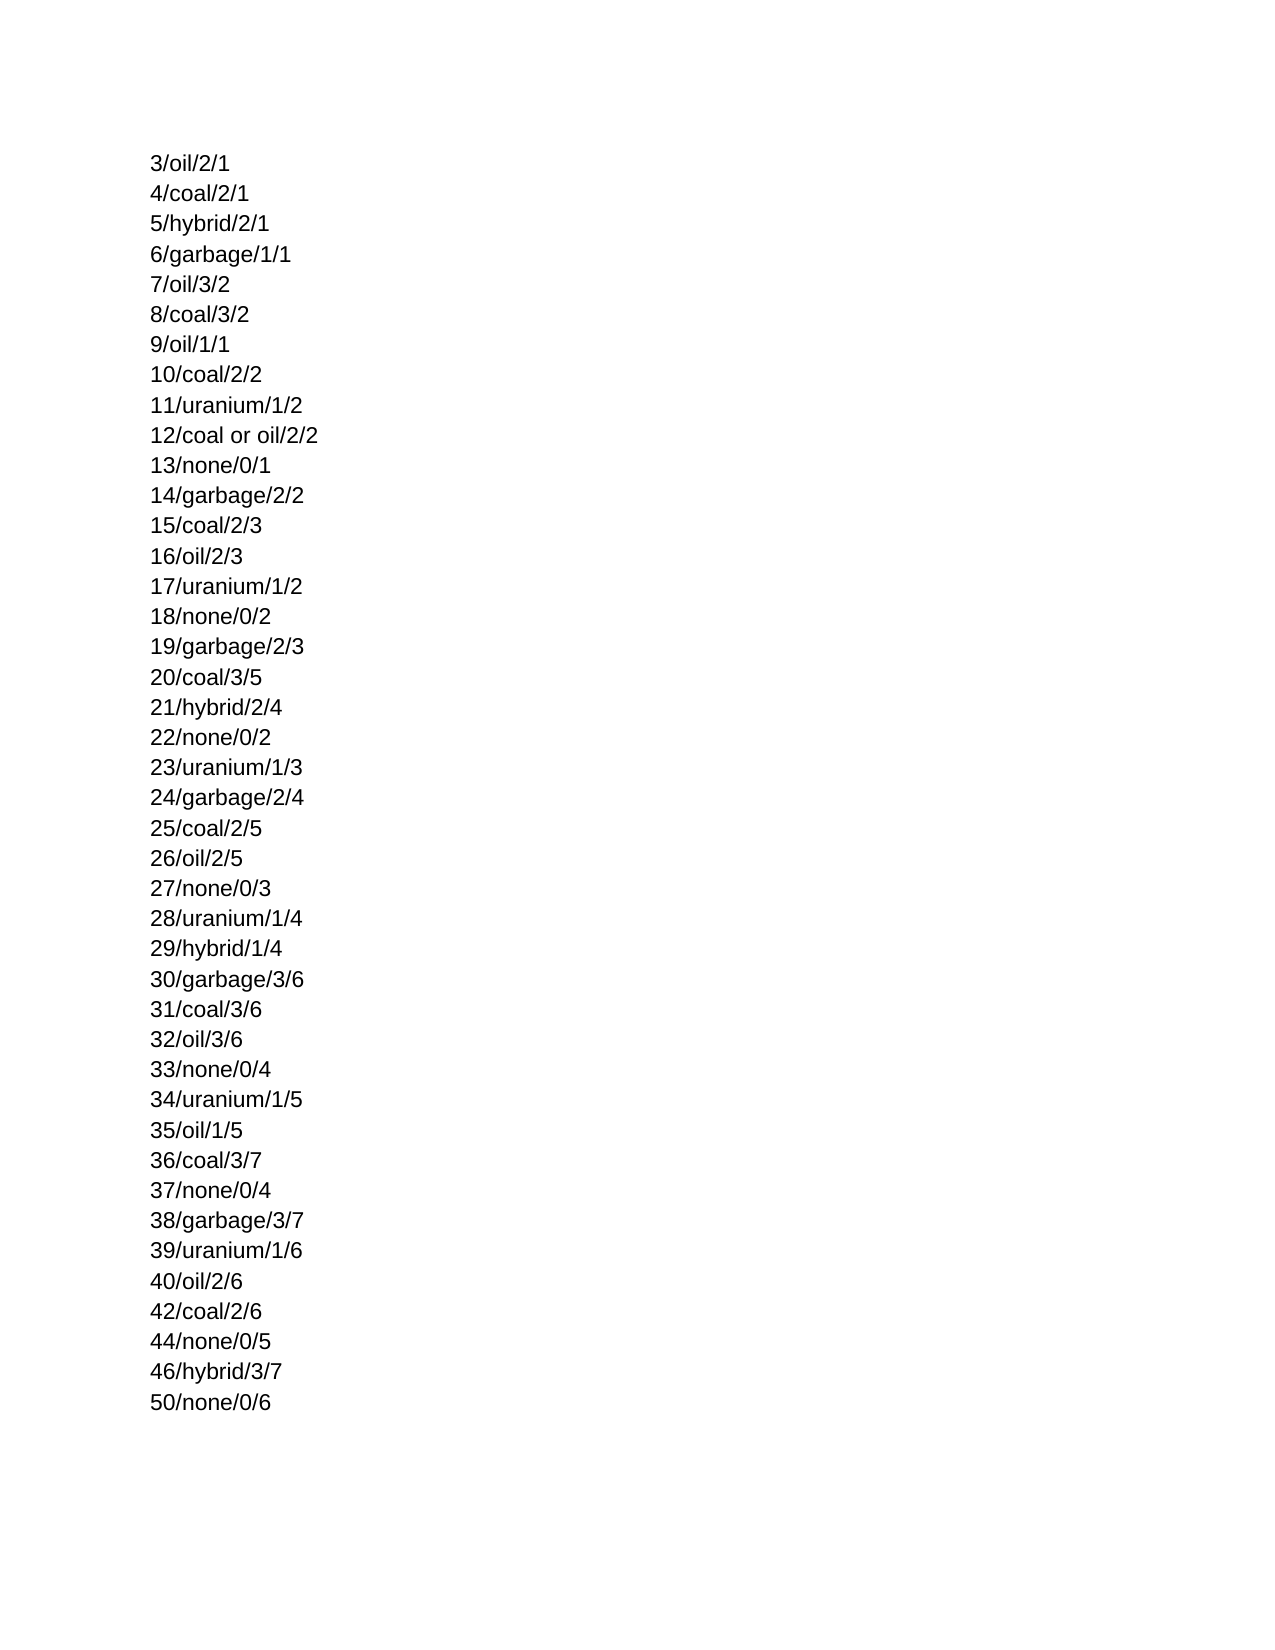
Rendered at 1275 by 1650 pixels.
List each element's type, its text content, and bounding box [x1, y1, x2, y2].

text 16/oil/2/3 [150, 543, 1125, 569]
text 15/coal/2/3 [150, 512, 1125, 539]
text 23/uranium/1/3 [150, 754, 1125, 781]
text 36/coal/3/7 [150, 1147, 1125, 1173]
text 3/oil/2/1 [150, 150, 1125, 176]
text 13/none/0/1 [150, 452, 1125, 478]
text 32/oil/3/6 [150, 1026, 1125, 1052]
text 34/uranium/1/5 [150, 1086, 1125, 1113]
text 28/uranium/1/4 [150, 905, 1125, 932]
text 11/uranium/1/2 [150, 392, 1125, 418]
text 18/none/0/2 [150, 603, 1125, 629]
text 21/hybrid/2/4 [150, 694, 1125, 720]
text 46/hybrid/3/7 [150, 1358, 1125, 1385]
text 20/coal/3/5 [150, 663, 1125, 690]
text 14/garbage/2/2 [150, 482, 1125, 509]
text 50/none/0/6 [150, 1388, 1125, 1415]
text 9/oil/1/1 [150, 331, 1125, 358]
text 37/none/0/4 [150, 1177, 1125, 1203]
text 24/garbage/2/4 [150, 784, 1125, 811]
text 33/none/0/4 [150, 1056, 1125, 1083]
text 7/oil/3/2 [150, 271, 1125, 297]
text 4/coal/2/1 [150, 180, 1125, 207]
text 22/none/0/2 [150, 724, 1125, 750]
text 12/coal or oil/2/2 [150, 422, 1125, 448]
text 27/none/0/3 [150, 875, 1125, 901]
text 26/oil/2/5 [150, 845, 1125, 871]
text 8/coal/3/2 [150, 301, 1125, 327]
text 35/oil/1/5 [150, 1117, 1125, 1143]
text 38/garbage/3/7 [150, 1207, 1125, 1234]
text 40/oil/2/6 [150, 1268, 1125, 1294]
text 31/coal/3/6 [150, 996, 1125, 1022]
text 39/uranium/1/6 [150, 1237, 1125, 1264]
text 5/hybrid/2/1 [150, 210, 1125, 237]
text 44/none/0/5 [150, 1328, 1125, 1354]
text 25/coal/2/5 [150, 814, 1125, 841]
text 19/garbage/2/3 [150, 633, 1125, 660]
text 6/garbage/1/1 [150, 241, 1125, 267]
text 10/coal/2/2 [150, 361, 1125, 388]
text 42/coal/2/6 [150, 1298, 1125, 1324]
text 30/garbage/3/6 [150, 966, 1125, 992]
text 17/uranium/1/2 [150, 573, 1125, 599]
text 29/hybrid/1/4 [150, 935, 1125, 962]
